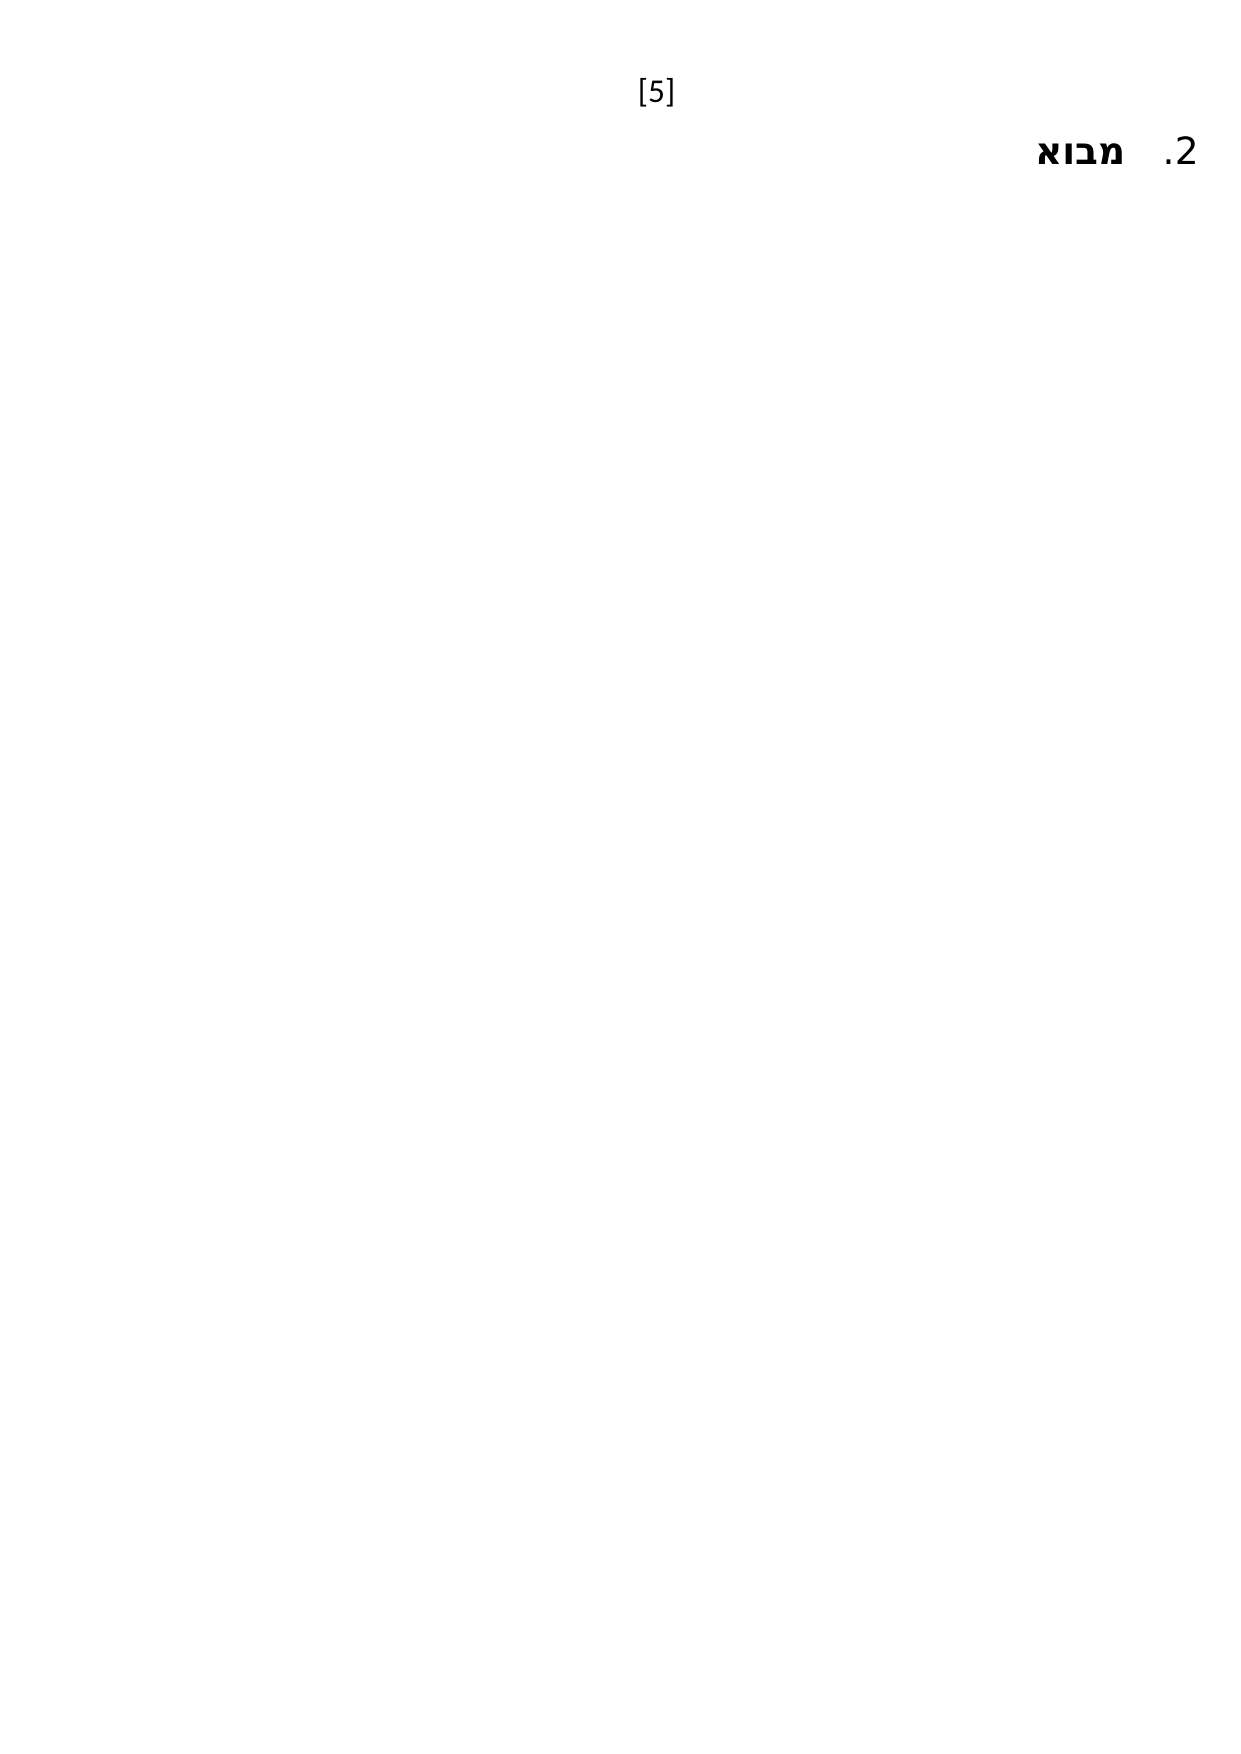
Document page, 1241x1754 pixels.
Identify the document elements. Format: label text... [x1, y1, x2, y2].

subtitle מבוא [150, 129, 1162, 173]
